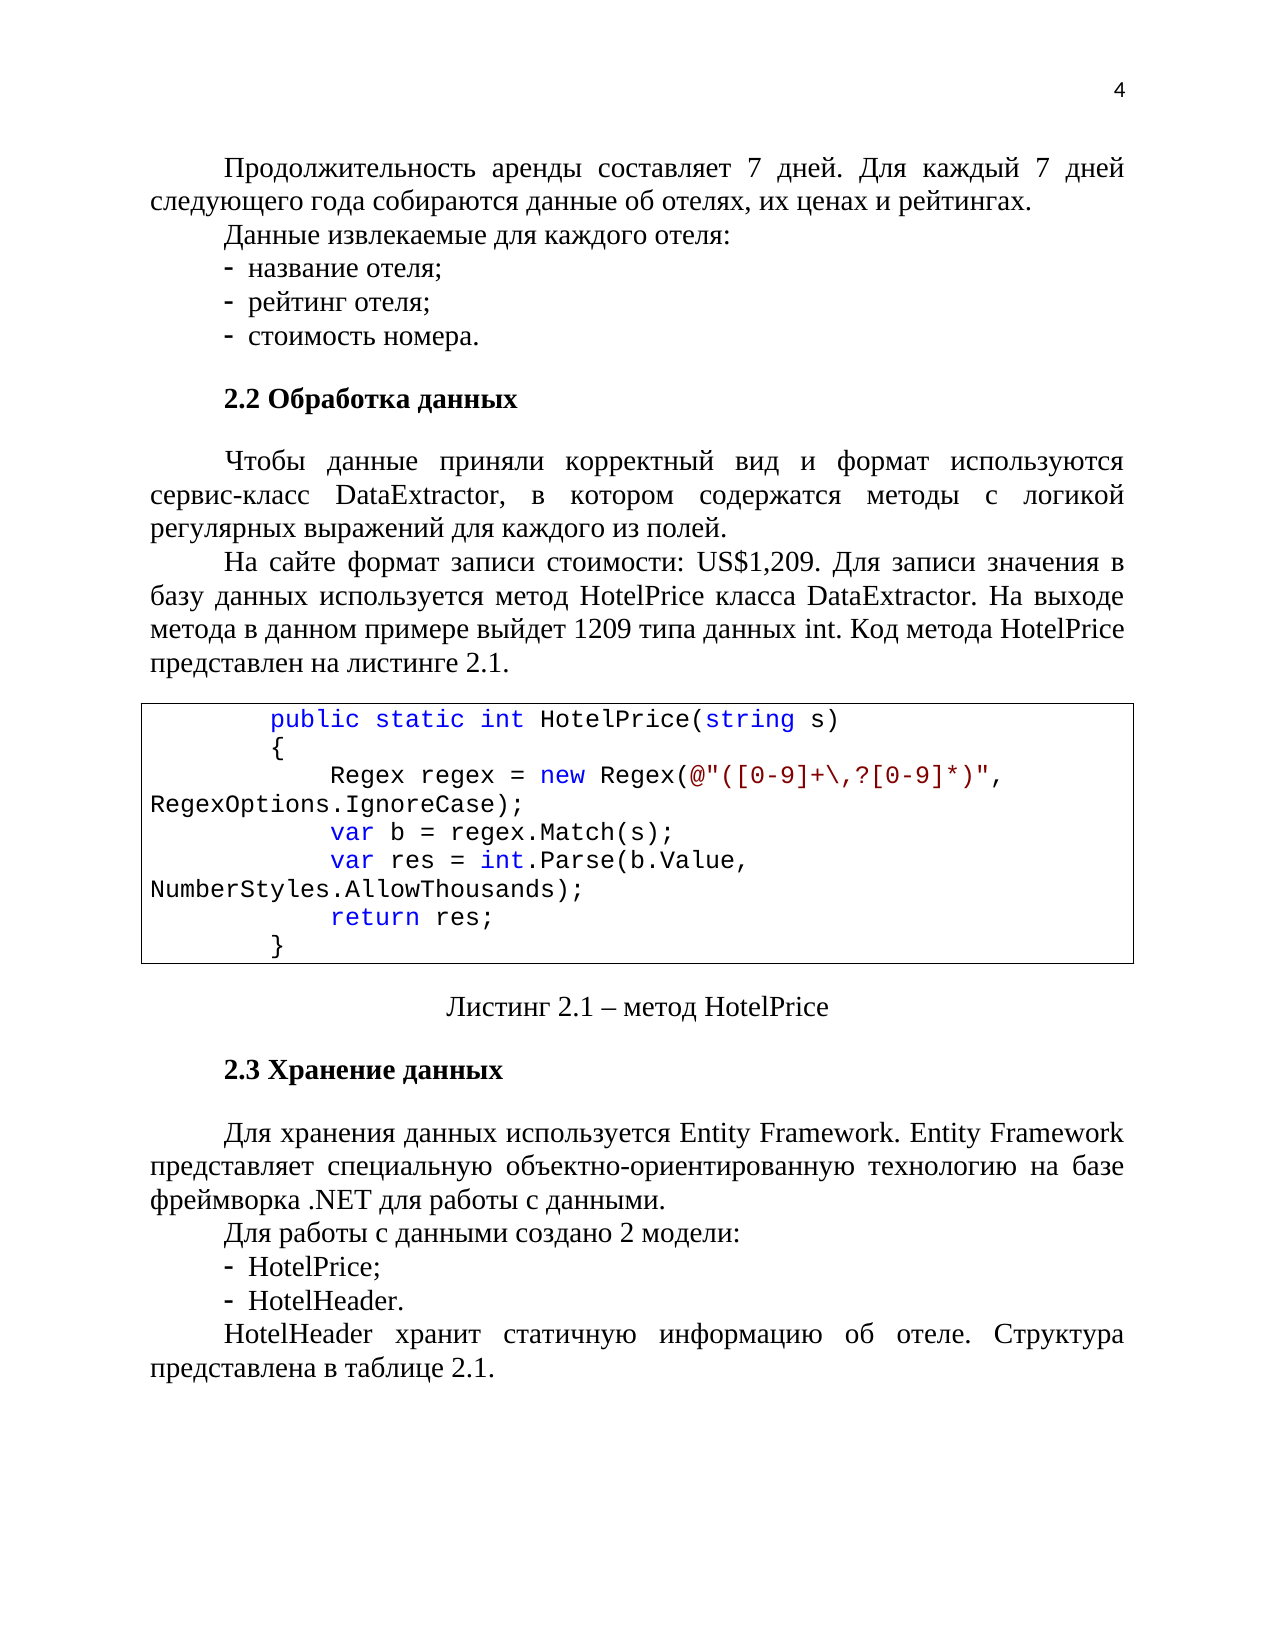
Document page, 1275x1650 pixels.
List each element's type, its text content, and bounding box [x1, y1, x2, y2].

text Данные извлекаемые для каждого отеля: [150, 217, 1125, 251]
list { [150, 735, 1125, 763]
title 2.3 Хранение данных [150, 1052, 1125, 1086]
list var b = regex.Match(s); [150, 820, 1125, 848]
text На сайте формат записи стоимости: US$1,209. Для записи значения в базу данных используется метод HotelPrice класса DataExtractor. На выходе метода в данном примере выйдет 1209 типа данных int. Код метода HotelPrice представлен на листинге 2.1. [150, 544, 1125, 678]
list HotelHeader. [150, 1283, 1125, 1316]
list } [142, 930, 1133, 963]
text Для работы с данными создано 2 модели: [150, 1216, 1125, 1249]
text Чтобы данные приняли корректный вид и формат используются сервис-класс DataExtractor, в котором содержатся методы с логикой регулярных выражений для каждого из полей. [150, 443, 1125, 544]
title 2.2 Обработка данных [150, 381, 1125, 414]
list название отеля; [150, 251, 1125, 284]
list HotelPrice; [150, 1249, 1125, 1283]
list Листинг 2.1 – метод HotelPrice [150, 989, 1125, 1023]
list Regex regex = new Regex(@"([0-9]+\,?[0-9]*)", RegexOptions.IgnoreCase); [150, 763, 1125, 820]
list рейтинг отеля; [150, 284, 1125, 318]
list public static int HotelPrice(string s) [142, 704, 1133, 735]
list стоимость номера. [150, 318, 1125, 352]
text Продолжительность аренды составляет 7 дней. Для каждый 7 дней следующего года собираются данные об отелях, их ценах и рейтингах. [150, 150, 1125, 217]
text Для хранения данных используется Entity Framework. Entity Framework представляет специальную объектно-ориентированную технологию на базе фреймворка .NET для работы с данными. [150, 1115, 1125, 1216]
text HotelHeader хранит статичную информацию об отеле. Структура представлена в таблице 2.1. [150, 1316, 1125, 1383]
list return res; [150, 905, 1125, 930]
list var res = int.Parse(b.Value, NumberStyles.AllowThousands); [150, 848, 1125, 905]
